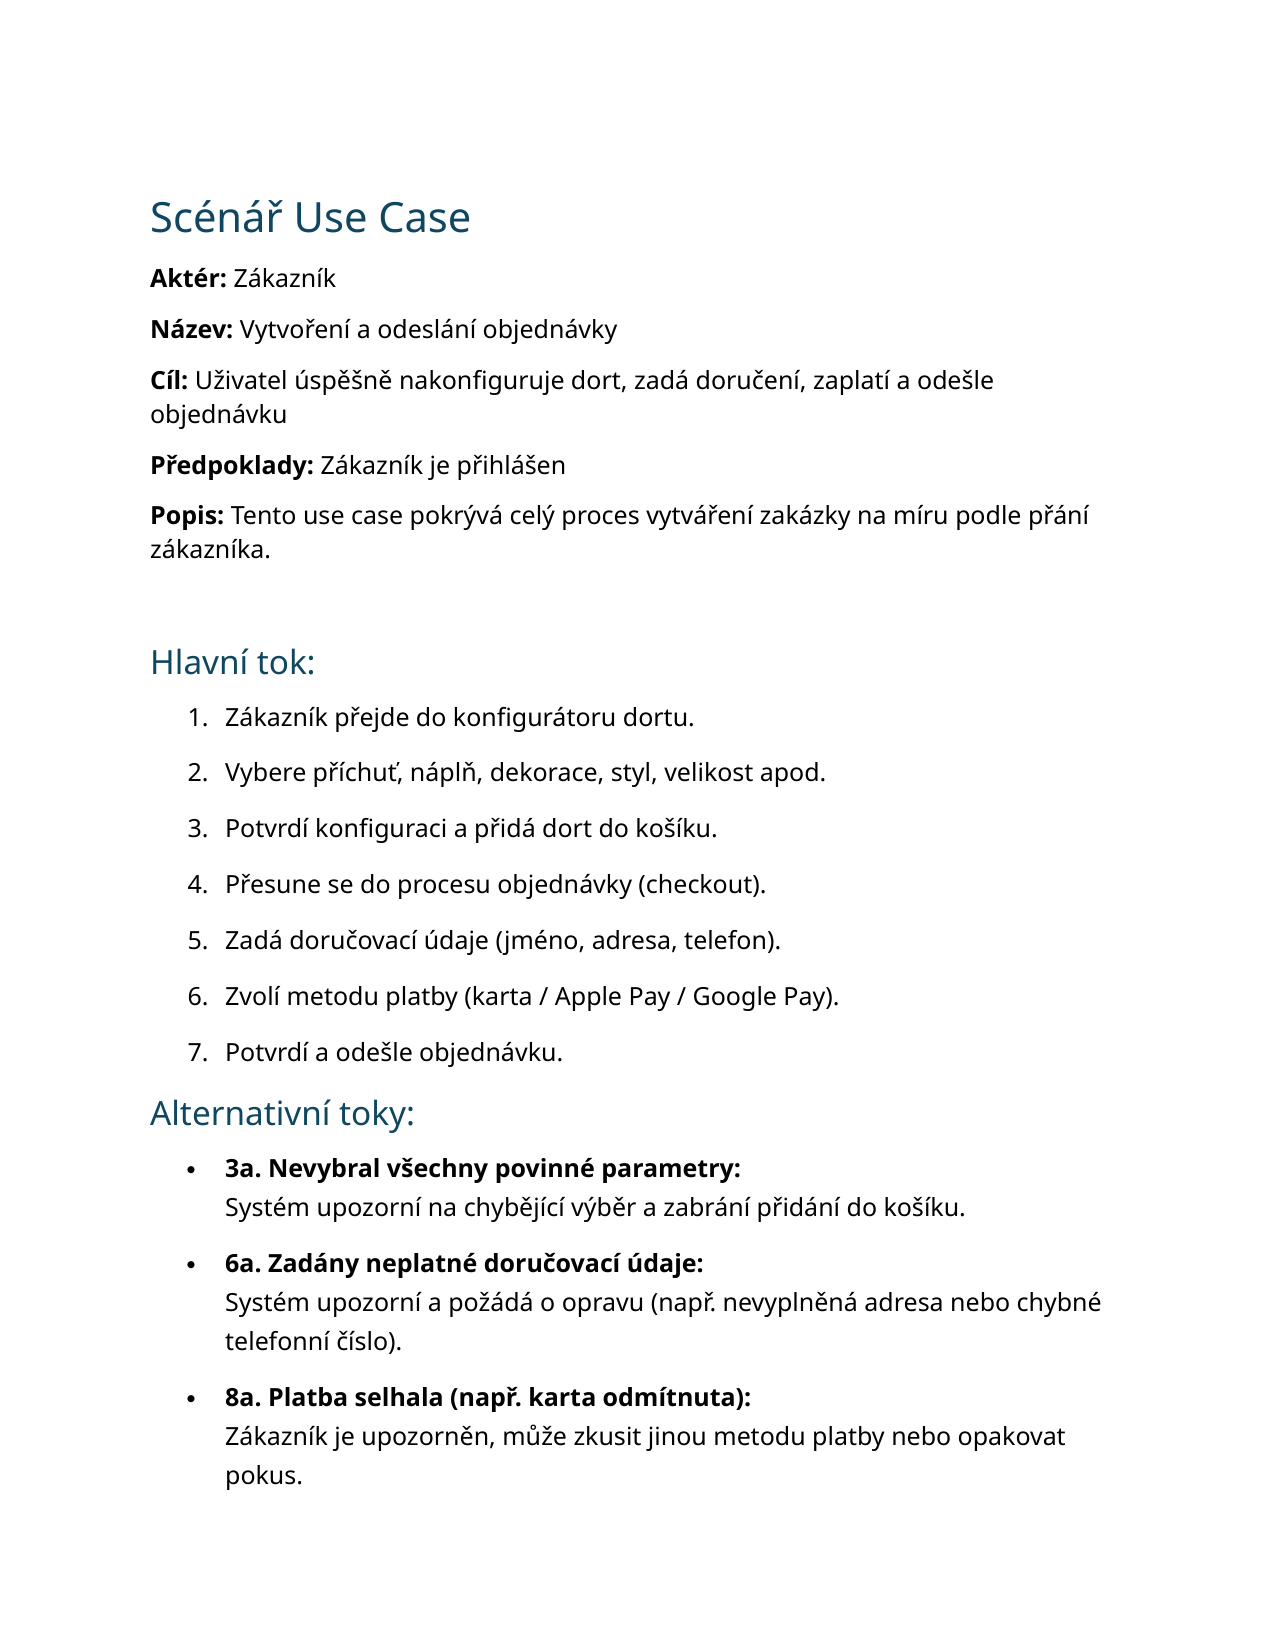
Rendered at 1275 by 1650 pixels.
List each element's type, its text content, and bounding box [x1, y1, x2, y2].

list Zadá doručovací údaje (jméno, adresa, telefon). [187, 922, 1125, 957]
subtitle Scénář Use Case [150, 187, 1125, 244]
list Zákazník přejde do konfigurátoru dortu. [187, 699, 1125, 733]
list Vybere příchuť, náplň, dekorace, styl, velikost apod. [187, 755, 1125, 789]
text Předpoklady: Zákazník je přihlášen [150, 447, 1125, 481]
list Přesune se do procesu objednávky (checkout). [187, 867, 1125, 901]
text Aktér: Zákazník [150, 261, 1125, 295]
subtitle Hlavní tok: [150, 639, 1125, 684]
list Zvolí metodu platby (karta / Apple Pay / Google Pay). [187, 978, 1125, 1012]
text Název: Vytvoření a odeslání objednávky [150, 312, 1125, 346]
list Potvrdí a odešle objednávku. [187, 1034, 1125, 1068]
subtitle Alternativní toky: [150, 1090, 1125, 1135]
text Cíl: Uživatel úspěšně nakonfiguruje dort, zadá doručení, zaplatí a odešle objednávku [150, 362, 1125, 431]
list 8a. Platba selhala (např. karta odmítnuta): Zákazník je upozorněn, může zkusit jinou metodu platby nebo opakovat pokus. [187, 1380, 1125, 1492]
list Potvrdí konfiguraci a přidá dort do košíku. [187, 811, 1125, 845]
list 6a. Zadány neplatné doručovací údaje: Systém upozorní a požádá o opravu (např. nevyplněná adresa nebo chybné telefonní číslo). [187, 1246, 1125, 1358]
text Popis: Tento use case pokrývá celý proces vytváření zakázky na míru podle přání zákazníka. [150, 498, 1125, 566]
list 3a. Nevybral všechny povinné parametry: Systém upozorní na chybějící výběr a zabrání přidání do košíku. [187, 1151, 1125, 1224]
